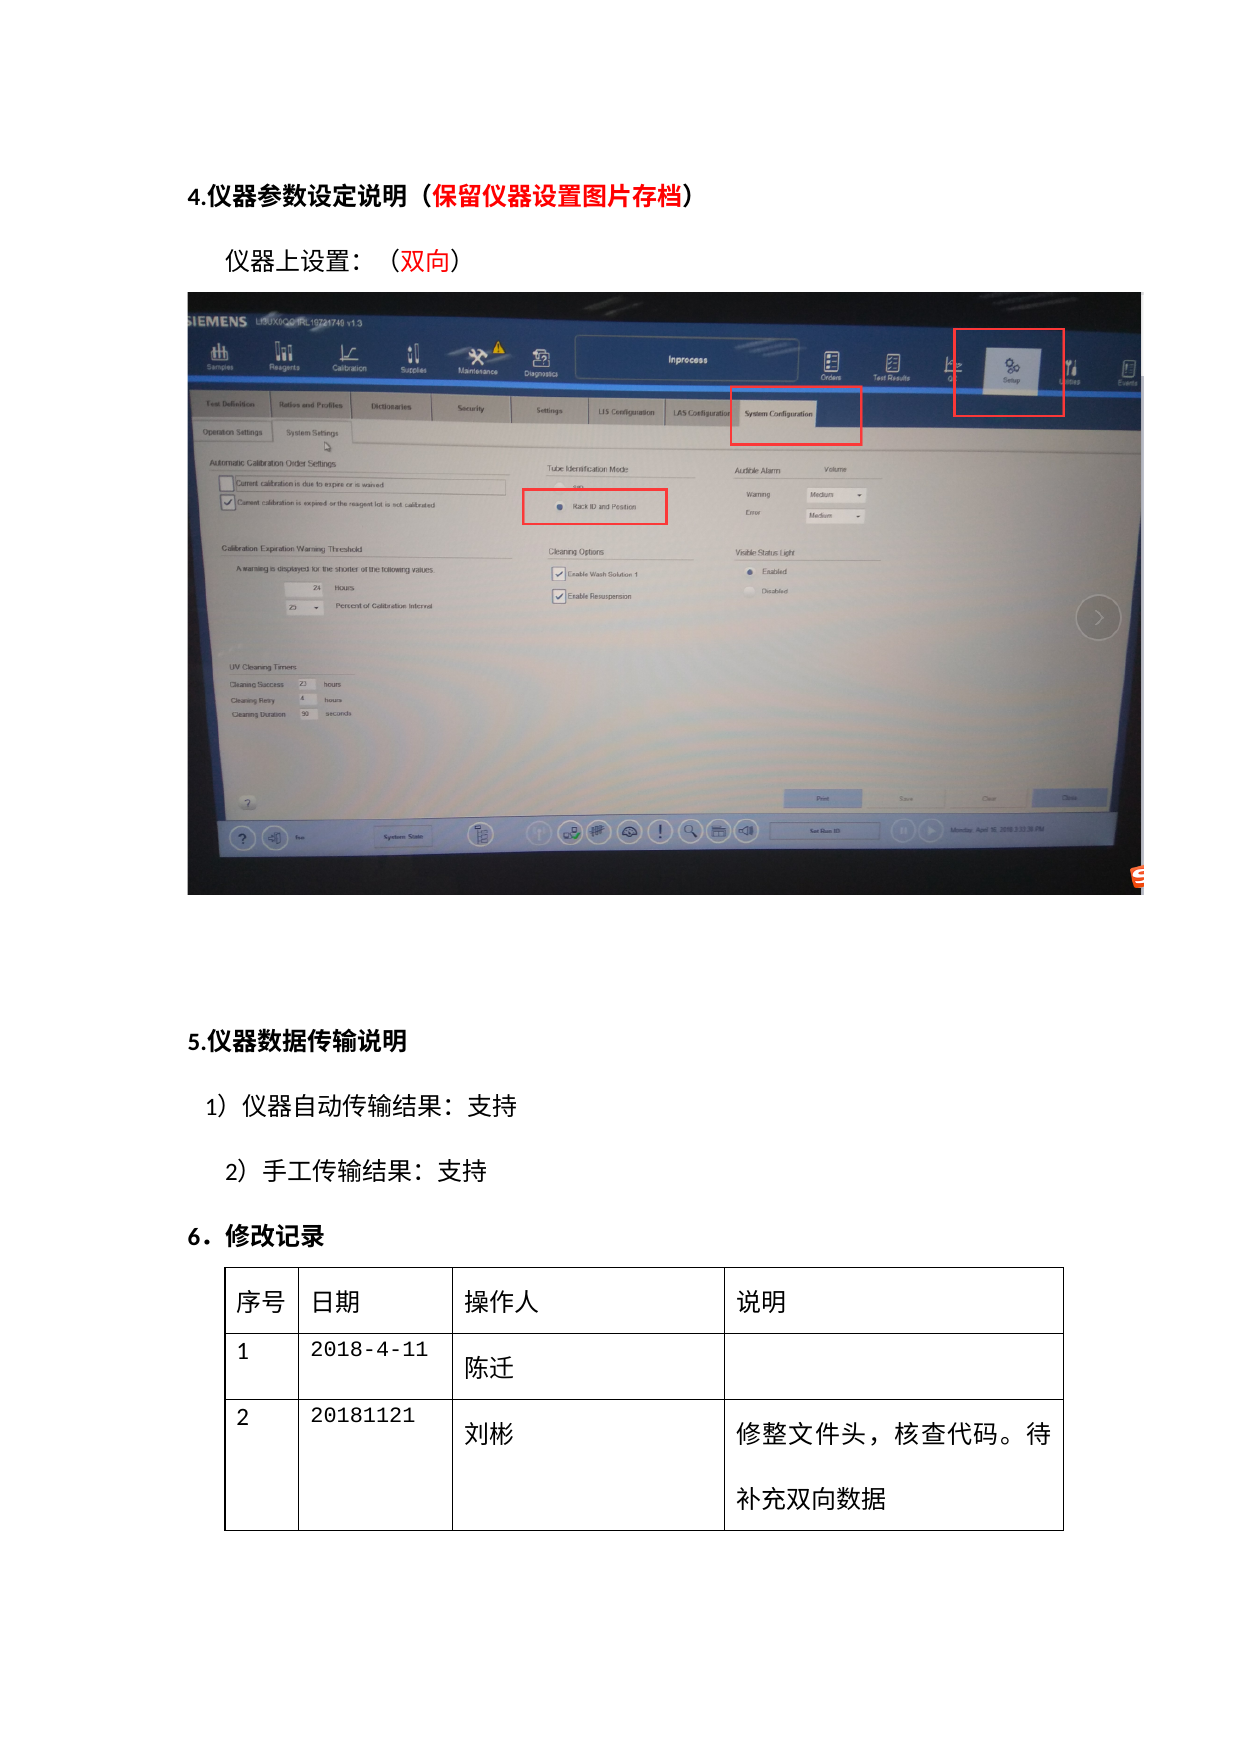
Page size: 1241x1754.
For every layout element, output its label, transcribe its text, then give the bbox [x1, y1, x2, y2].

table_cell 20181121 [299, 1400, 452, 1530]
table_cell 1 [226, 1334, 298, 1399]
table_cell 2018-4-11 [299, 1334, 452, 1399]
table_cell 刘彬 [453, 1400, 724, 1530]
picture [187, 292, 1144, 895]
list 5.仪器数据传输说明 [187, 1007, 1053, 1072]
table_cell 2 [226, 1400, 298, 1530]
table_cell 修整文件头，核查代码。待补充双向数据 [725, 1400, 1063, 1530]
table_header 日期 [299, 1268, 452, 1333]
text 6．修改记录 [187, 1202, 1053, 1267]
list 1）仪器自动传输结果：支持 [187, 1072, 1053, 1137]
table_cell 陈迁 [453, 1334, 724, 1399]
table_header 序号 [226, 1268, 298, 1333]
table_header 操作人 [453, 1268, 724, 1333]
table_header 说明 [725, 1268, 1063, 1333]
text 2）手工传输结果：支持 [225, 1137, 1053, 1202]
text 仪器上设置：（双向） [225, 227, 1053, 292]
table_cell [725, 1334, 1063, 1399]
list 4.仪器参数设定说明（保留仪器设置图片存档） [187, 162, 1053, 227]
